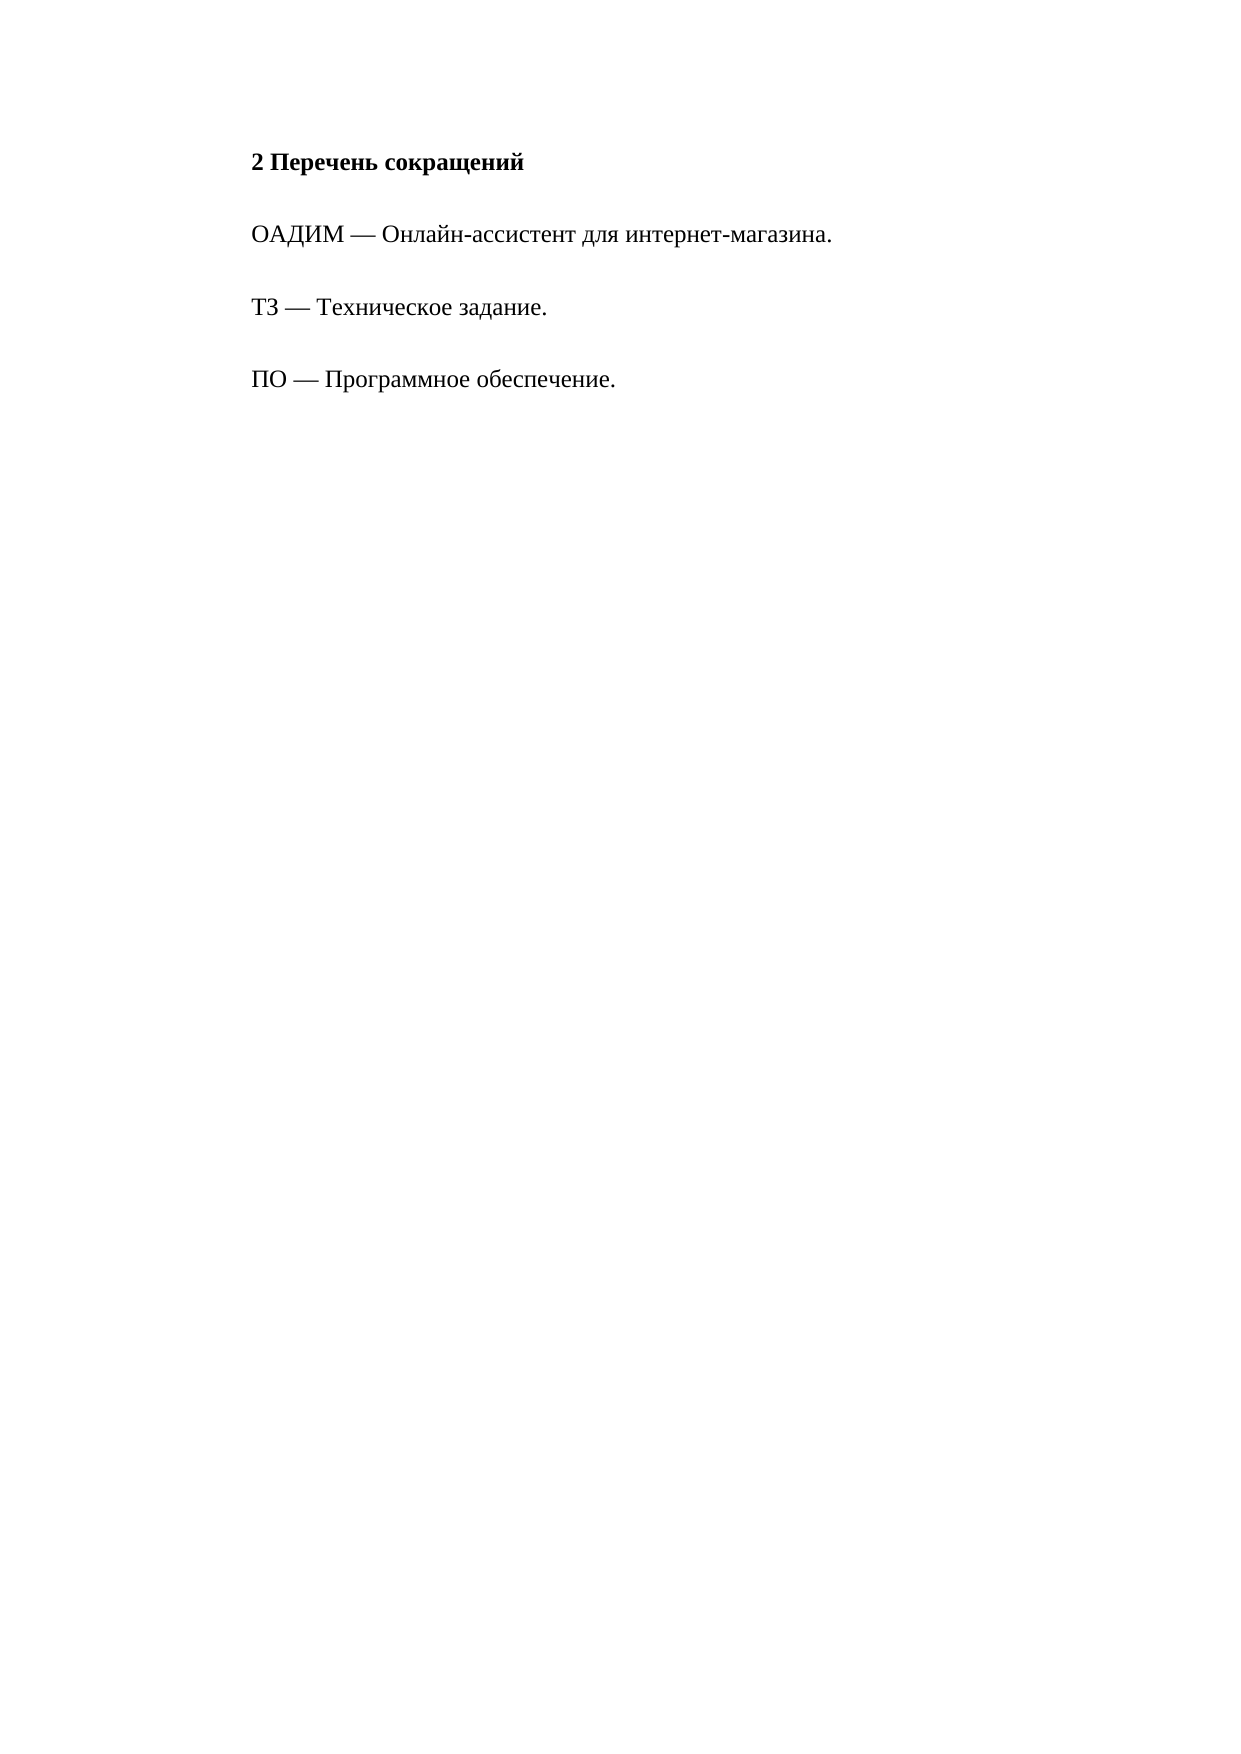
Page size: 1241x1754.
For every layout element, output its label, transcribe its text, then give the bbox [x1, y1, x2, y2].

text ОАДИМ — Онлайн-ассистент для интернет-магазина. [177, 219, 1152, 248]
text 2 Перечень сокращений [177, 147, 1152, 176]
text ТЗ — Техническое задание. [177, 292, 1152, 321]
text ПО — Программное обеспечение. [177, 364, 1152, 393]
